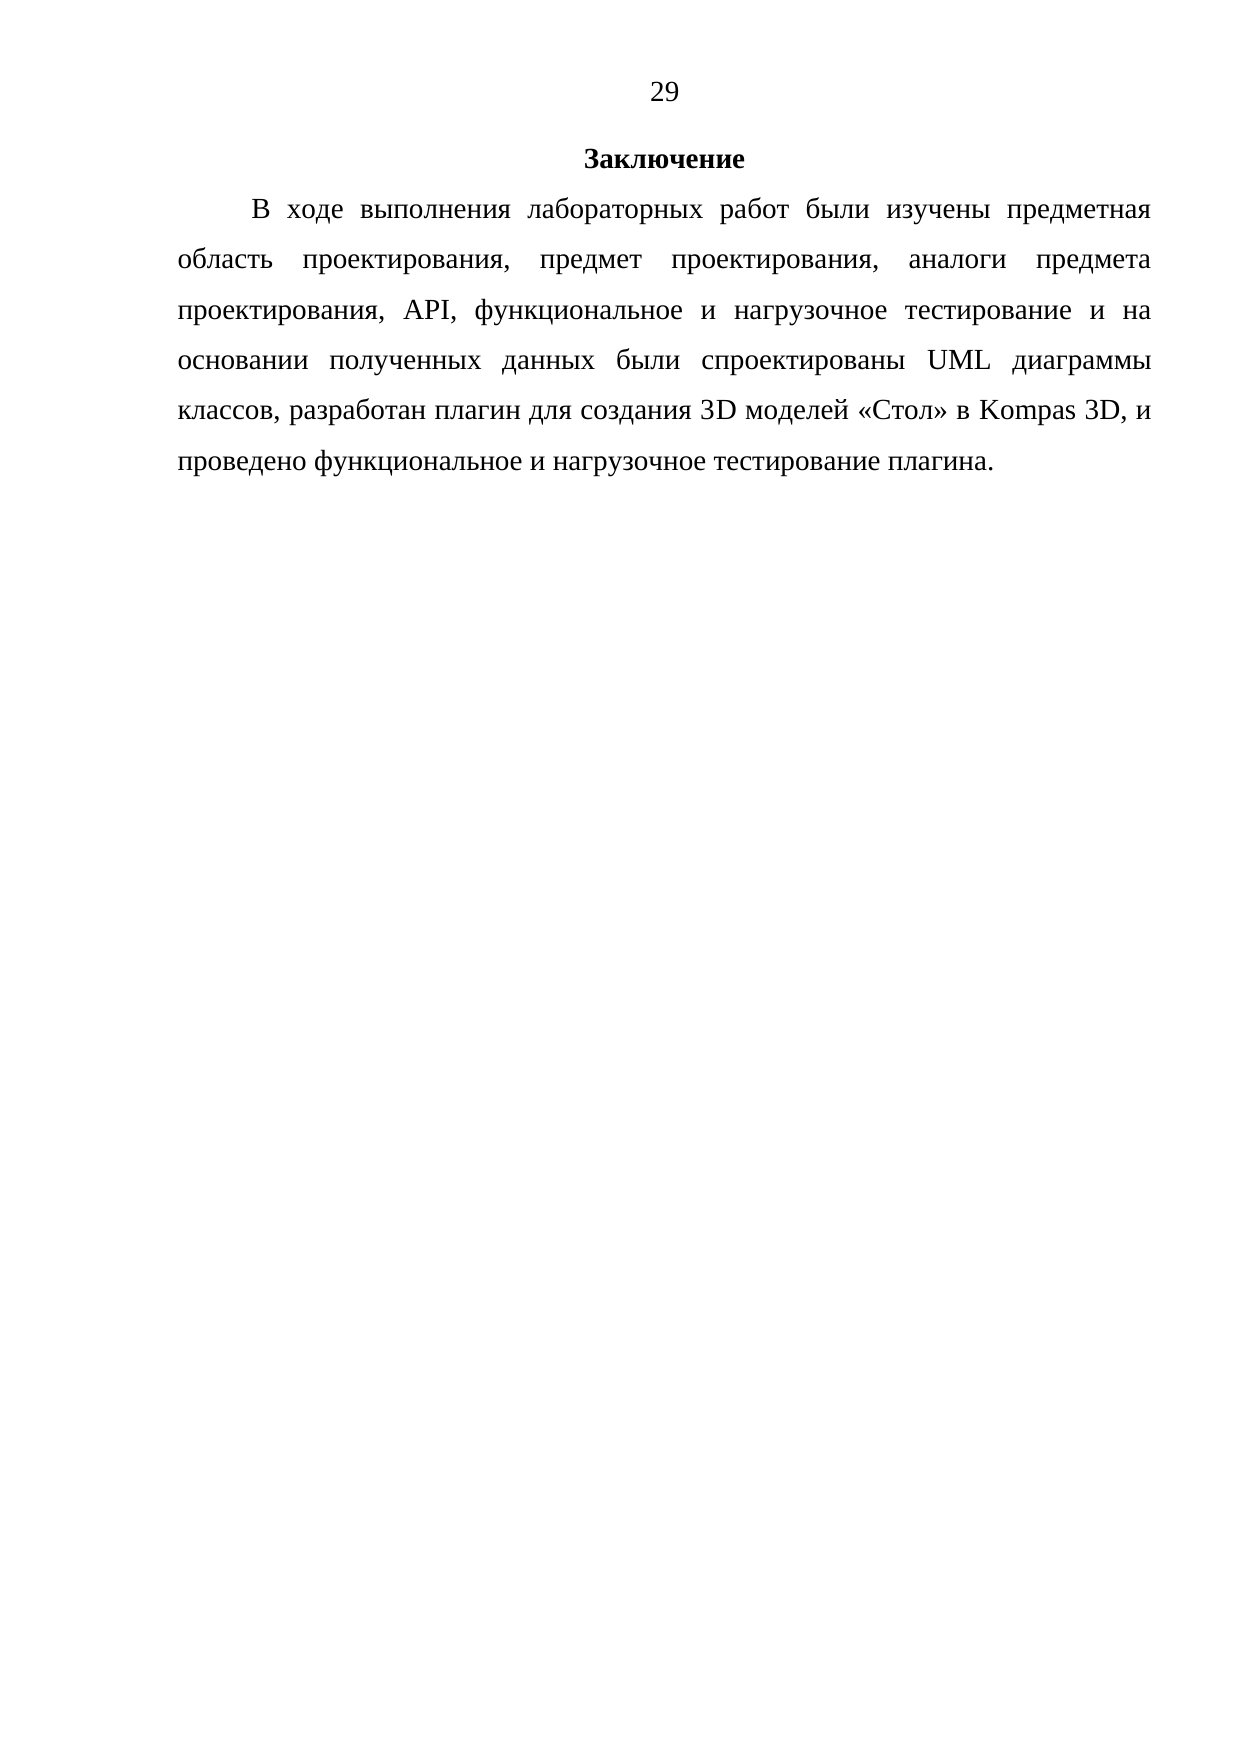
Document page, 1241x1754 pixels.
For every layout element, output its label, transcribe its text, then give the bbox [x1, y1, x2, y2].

subtitle Заключение [177, 141, 1152, 174]
text В ходе выполнения лабораторных работ были изучены предметная область проектирования, предмет проектирования, аналоги предмета проектирования, API, функциональное и нагрузочное тестирование и на основании полученных данных были спроектированы UML диаграммы классов, разработан плагин для создания 3D моделей «Стол» в Kompas 3D, и проведено функциональное и нагрузочное тестирование плагина. [177, 191, 1152, 476]
